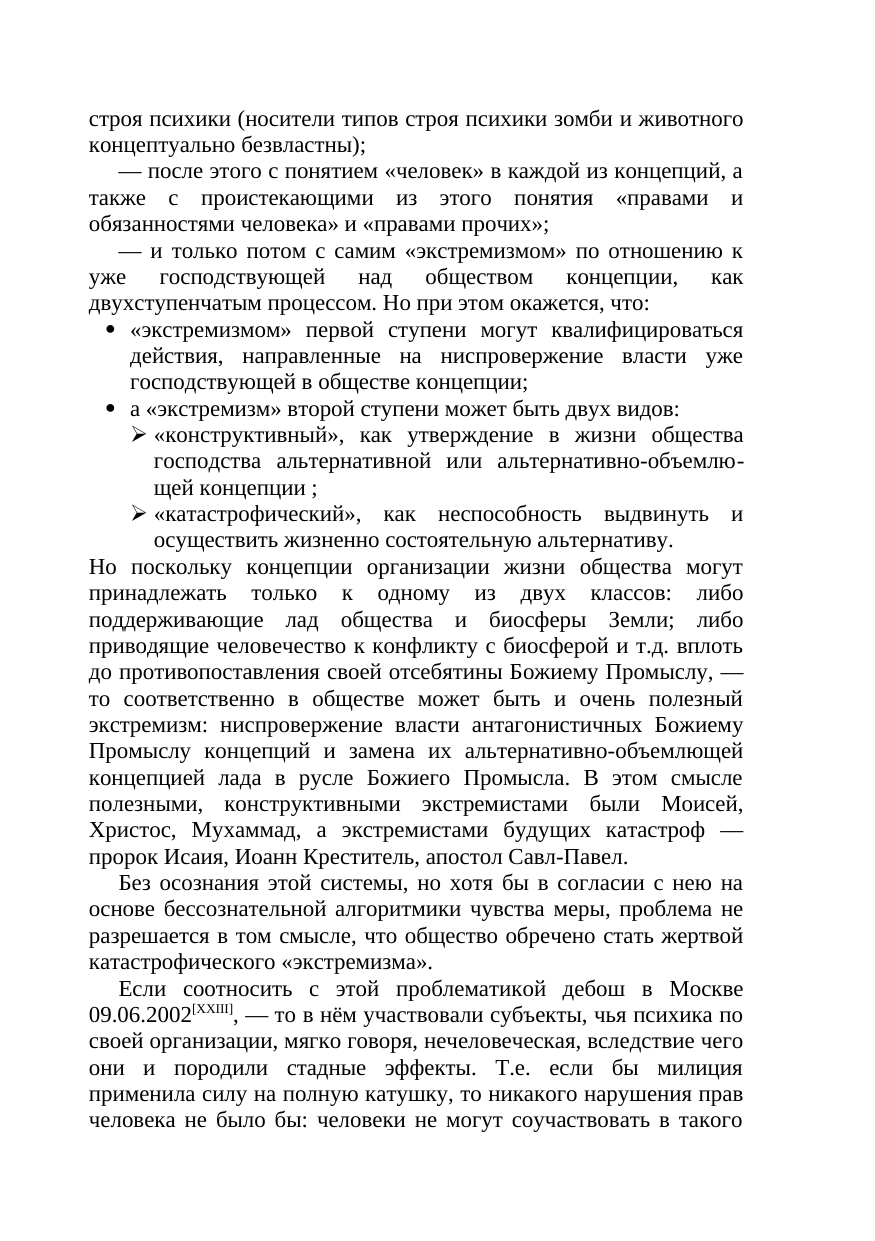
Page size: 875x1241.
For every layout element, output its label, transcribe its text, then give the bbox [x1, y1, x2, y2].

list «конструктивный», как утверждение в жизни общества господства альтернативной или альтернативно-объемлющей концепции ; [130, 421, 744, 500]
list Но поскольку концепции организации жизни общества могут принадлежать только к одному из двух классов: либо поддерживающие лад общества и биосферы Земли; либо приводящие человечество к конфликту с биосферой и т.д. вплоть до противопоставления своей отсебятины Божиему Промыслу, — то соответственно в обществе может быть и очень полезный экстремизм: ниспровержение власти антагонистичных Божиему Промыслу концепций и замена их альтернативно-объемлющей концепцией лада в русле Божиего Промысла. В этом смысле полезными, конструктивными экстремистами были Моисей, Христос, Мухаммад, а экстремистами будущих катастроф — пророк Исаия, Иоанн Креститель, апостол Савл-Павел. [89, 553, 744, 869]
text — после этого с понятием «человек» в каждой из концепций, а также с проистекающими из этого понятия «правами и обязанностями человека» и «правами прочих»; [89, 158, 744, 237]
list «экстремизмом» первой ступени могут квалифицироваться действия, направленные на ниспровержение власти уже господствующей в обществе концепции; [106, 316, 744, 395]
text Без осознания этой системы, но хотя бы в согласии с нею на основе бессознательной алгоритмики чувства меры, проблема не разрешается в том смысле, что общество обречено стать жертвой катастрофического «экстремизма». [89, 869, 744, 974]
list «катастрофический», как неспособность выдвинуть и осуществить жизненно состоятельную альтернативу. [130, 500, 744, 553]
list а «экстремизм» второй ступени может быть двух видов: [106, 395, 744, 421]
text — и только потом с самим «экстремизмом» по отношению к уже господствующей над обществом концепции, как двухступенчатым процессом. Но при этом окажется, что: [89, 237, 744, 316]
